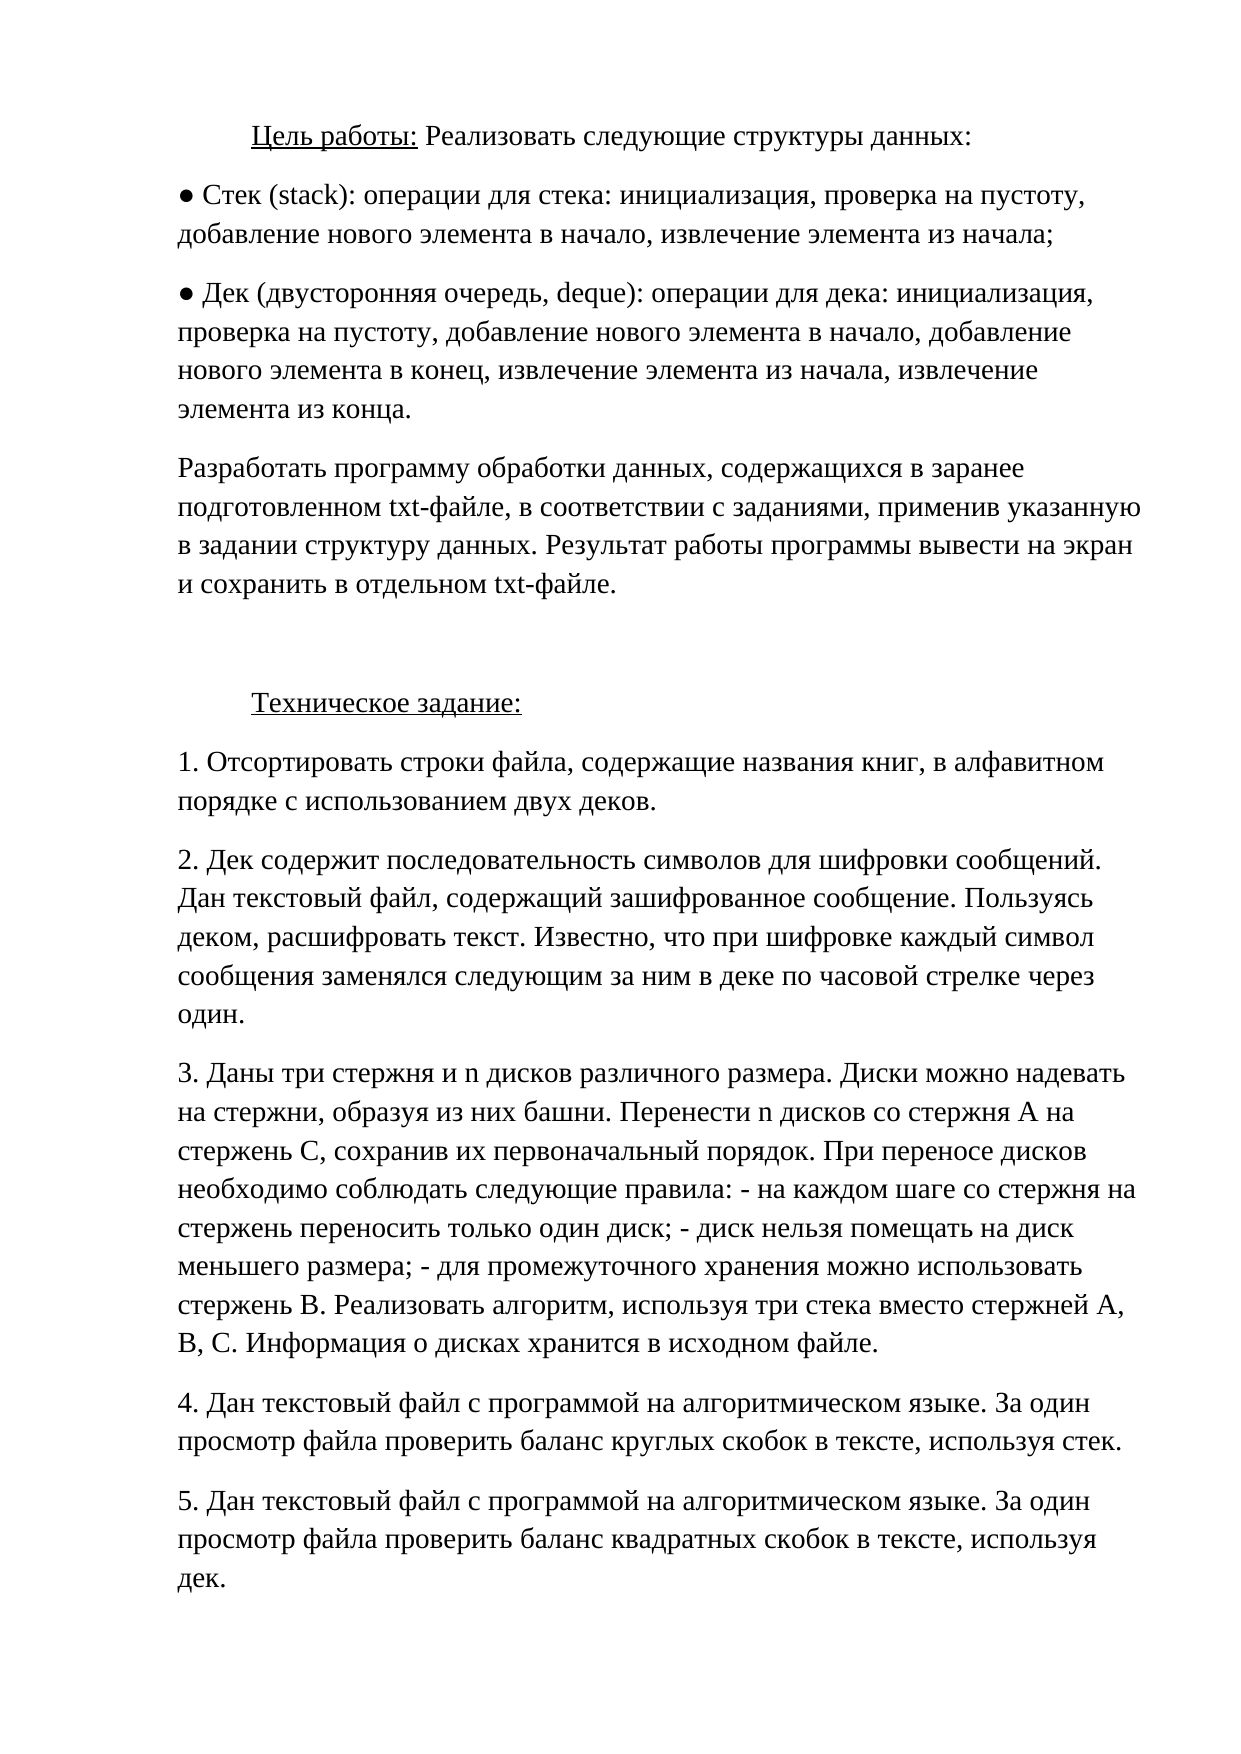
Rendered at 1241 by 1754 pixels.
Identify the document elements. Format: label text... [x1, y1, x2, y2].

text 1. Отсортировать строки файла, содержащие названия книг, в алфавитном порядке с использованием двух деков. [177, 744, 1152, 816]
text 5. Дан текстовый файл с программой на алгоритмическом языке. За один просмотр файла проверить баланс квадратных скобок в тексте, используя дек. [177, 1483, 1152, 1593]
text Разработать программу обработки данных, содержащихся в заранее подготовленном txt-файле, в соответствии с заданиями, применив указанную в задании структуру данных. Результат работы программы вывести на экран и сохранить в отдельном txt-файле. [177, 450, 1152, 599]
text 4. Дан текстовый файл с программой на алгоритмическом языке. За один просмотр файла проверить баланс круглых скобок в тексте, используя стек. [177, 1385, 1152, 1457]
text Цель работы: Реализовать следующие структуры данных: [177, 118, 1152, 152]
text Техническое задание: [177, 685, 1152, 718]
text ● Стек (stack): операции для стека: инициализация, проверка на пустоту, добавление нового элемента в начало, извлечение элемента из начала; [177, 177, 1152, 249]
text ● Дек (двусторонняя очередь, deque): операции для дека: инициализация, проверка на пустоту, добавление нового элемента в начало, добавление нового элемента в конец, извлечение элемента из начала, извлечение элемента из конца. [177, 275, 1152, 424]
text 2. Дек содержит последовательность символов для шифровки сообщений. Дан текстовый файл, содержащий зашифрованное сообщение. Пользуясь деком, расшифровать текст. Известно, что при шифровке каждый символ сообщения заменялся следующим за ним в деке по часовой стрелке через один. [177, 842, 1152, 1030]
text 3. Даны три стержня и n дисков различного размера. Диски можно надевать на стержни, образуя из них башни. Перенести n дисков со стержня А на стержень С, сохранив их первоначальный порядок. При переносе дисков необходимо соблюдать следующие правила: - на каждом шаге со стержня на стержень переносить только один диск; - диск нельзя помещать на диск меньшего размера; - для промежуточного хранения можно использовать стержень В. Реализовать алгоритм, используя три стека вместо стержней А, В, С. Информация о дисках хранится в исходном файле. [177, 1056, 1152, 1359]
